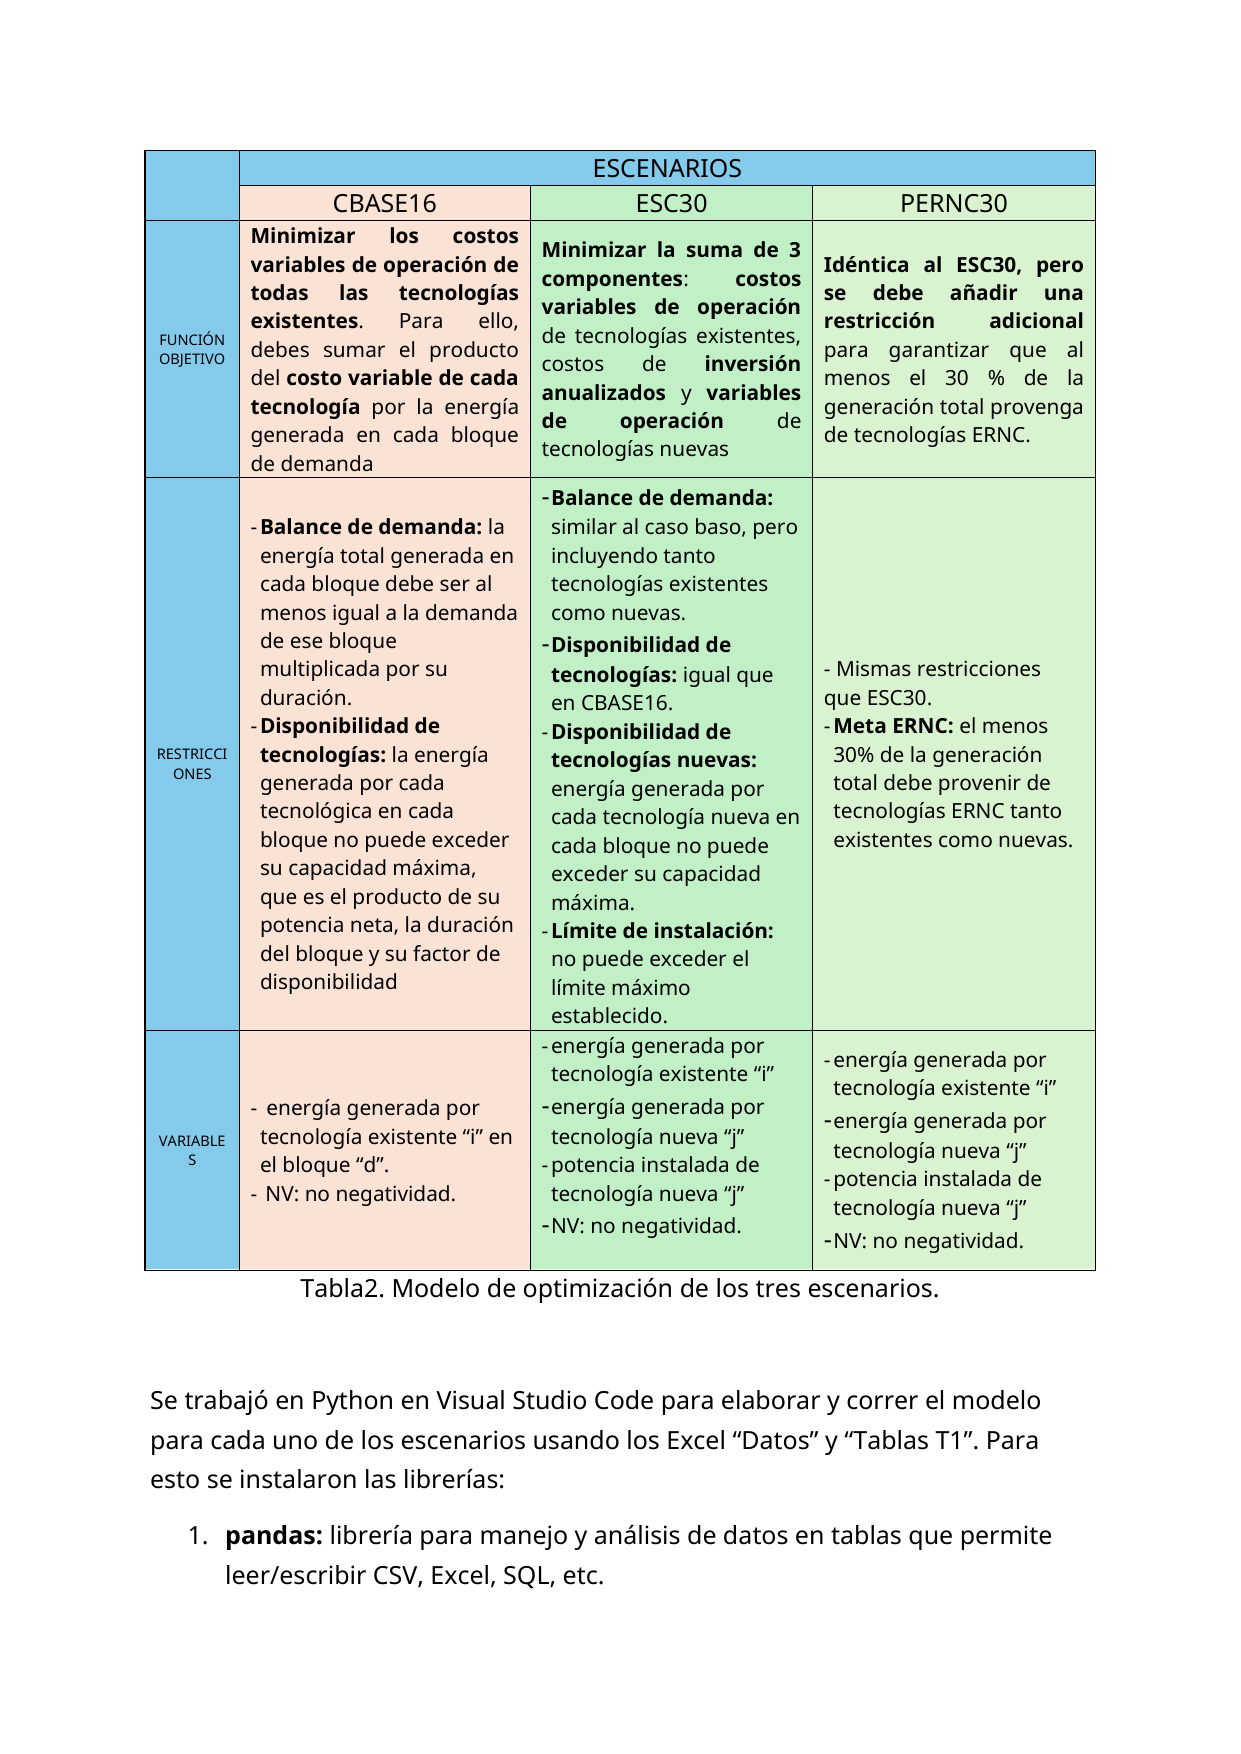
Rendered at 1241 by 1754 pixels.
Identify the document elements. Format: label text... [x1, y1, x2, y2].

table_cell energía generada por tecnología existente “i” energía generada por tecnología nueva “j” potencia instalada de tecnología nueva “j” NV: no negatividad. [531, 1031, 812, 1269]
table_cell Minimizar los costos variables de operación de todas las tecnologías existentes. Para ello, debes sumar el producto del costo variable de cada tecnología por la energía generada en cada bloque de demanda [240, 221, 530, 477]
table_header [146, 151, 239, 220]
table_cell VARIABLES [146, 1031, 239, 1269]
table_cell Idéntica al ESC30, pero se debe añadir una restricción adicional para garantizar que al menos el 30 % de la generación total provenga de tecnologías ERNC. [813, 221, 1095, 477]
table_cell PERNC30 [813, 186, 1095, 220]
table_cell Balance de demanda: la energía total generada en cada bloque debe ser al menos igual a la demanda de ese bloque multiplicada por su duración. Disponibilidad de tecnologías: la energía generada por cada tecnológica en cada bloque no puede exceder su capacidad máxima, que es el producto de su potencia neta, la duración del bloque y su factor de disponibilidad [240, 478, 530, 1030]
table_cell RESTRICCIONES [146, 478, 239, 1030]
table_cell energía generada por tecnología existente “i” energía generada por tecnología nueva “j” potencia instalada de tecnología nueva “j” NV: no negatividad. [813, 1031, 1095, 1269]
text Tabla2. Modelo de optimización de los tres escenarios. [150, 1271, 1090, 1305]
table_cell Minimizar la suma de 3 componentes: costos variables de operación de tecnologías existentes, costos de inversión anualizados y variables de operación de tecnologías nuevas [531, 221, 812, 477]
table_cell energía generada por tecnología existente “i” en el bloque “d”. NV: no negatividad. [240, 1031, 530, 1269]
table_header ESCENARIOS [240, 151, 1095, 185]
table_cell - Mismas restricciones que ESC30. Meta ERNC: el menos 30% de la generación total debe provenir de tecnologías ERNC tanto existentes como nuevas. [813, 478, 1095, 1030]
table_cell ESC30 [531, 186, 812, 220]
table_cell CBASE16 [240, 186, 530, 220]
table_cell Balance de demanda: similar al caso baso, pero incluyendo tanto tecnologías existentes como nuevas. Disponibilidad de tecnologías: igual que en CBASE16. Disponibilidad de tecnologías nuevas: energía generada por cada tecnología nueva en cada bloque no puede exceder su capacidad máxima. Límite de instalación: no puede exceder el límite máximo establecido. [531, 478, 812, 1030]
list pandas: librería para manejo y análisis de datos en tablas que permite leer/escribir CSV, Excel, SQL, etc. [187, 1518, 1090, 1592]
text Se trabajó en Python en Visual Studio Code para elaborar y correr el modelo para cada uno de los escenarios usando los Excel “Datos” y “Tablas T1”. Para esto se instalaron las librerías: [150, 1383, 1090, 1496]
table_cell FUNCIÓN OBJETIVO [146, 221, 239, 477]
